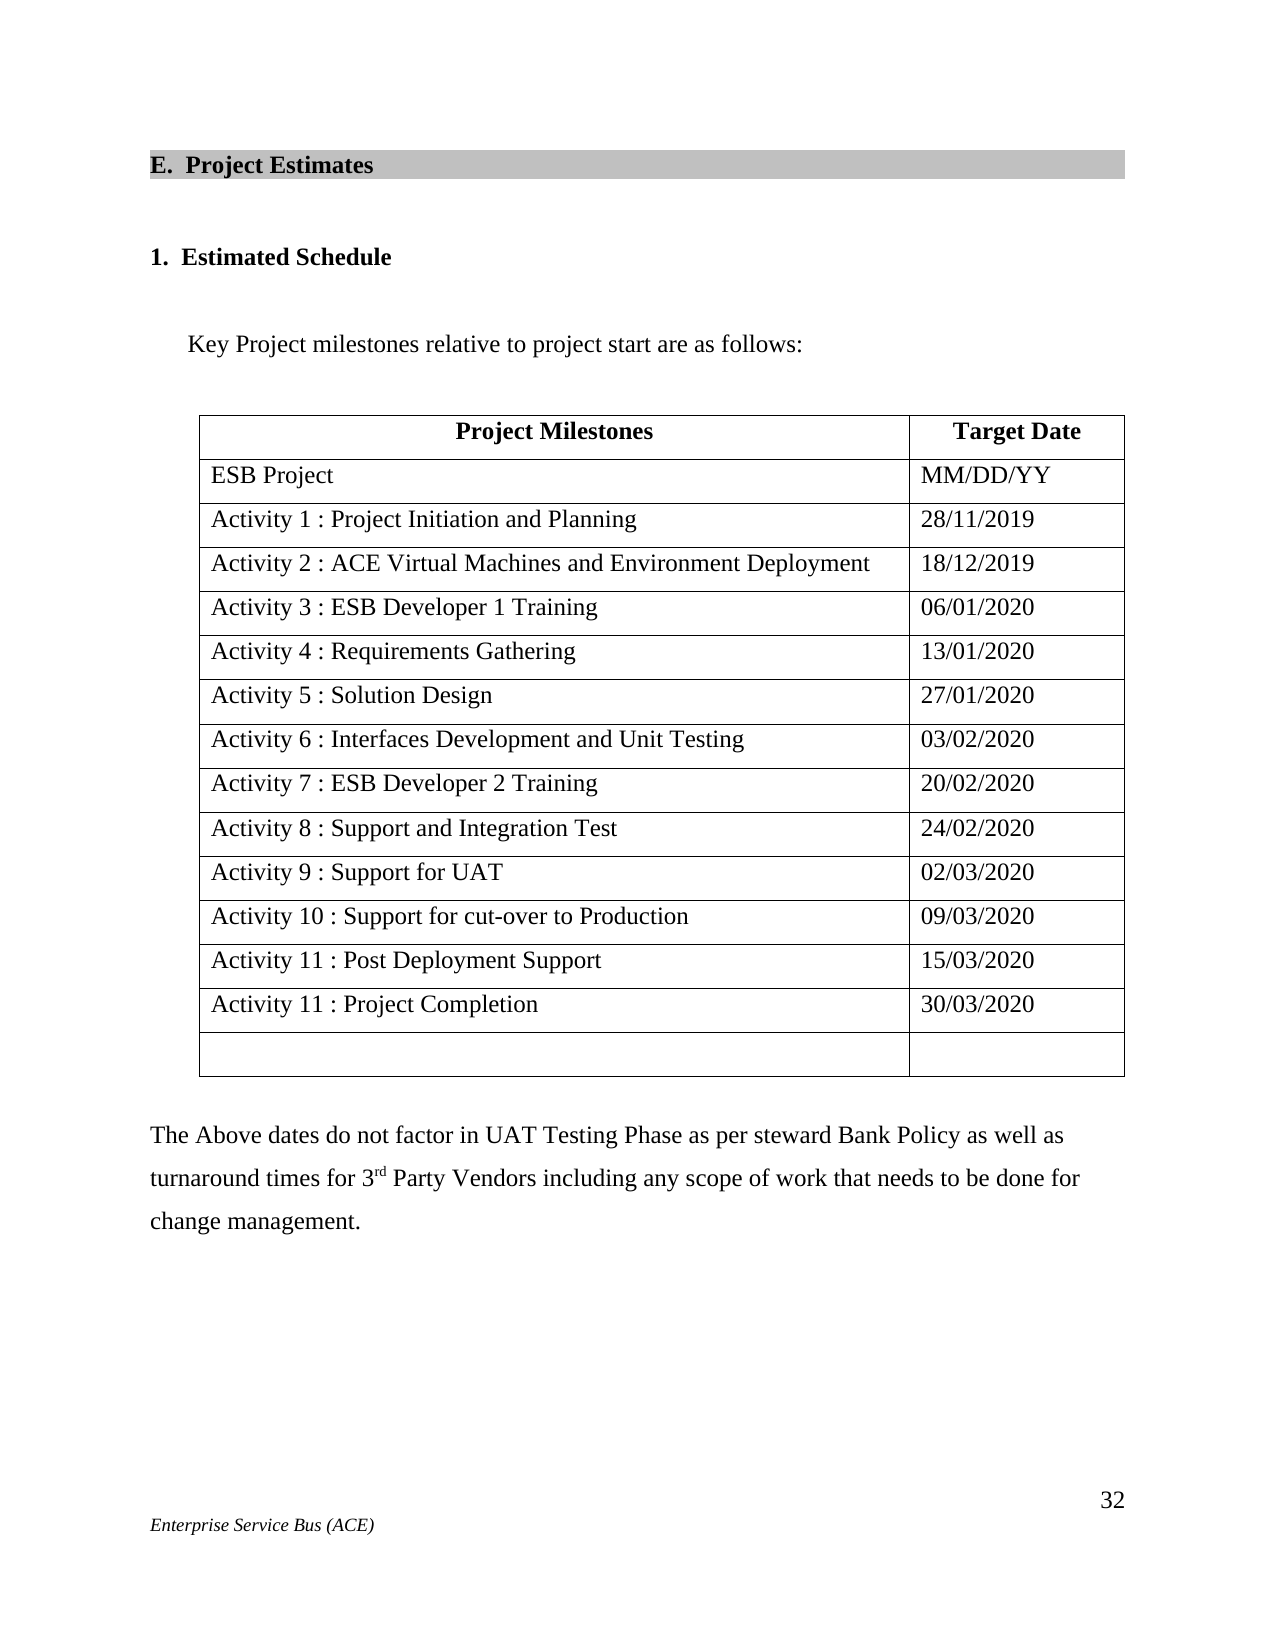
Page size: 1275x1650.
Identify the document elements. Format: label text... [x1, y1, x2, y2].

table_cell 15/03/2020 [910, 945, 1124, 988]
table_cell 13/01/2020 [910, 636, 1124, 679]
table_cell 09/03/2020 [910, 901, 1124, 944]
table_cell 24/02/2020 [910, 813, 1124, 856]
text 1. Estimated Schedule [150, 242, 1125, 271]
table_cell Activity 7 : ESB Developer 2 Training [200, 769, 909, 812]
table_cell 18/12/2019 [910, 548, 1124, 591]
table_cell Activity 3 : ESB Developer 1 Training [200, 592, 909, 635]
table_cell Activity 10 : Support for cut-over to Production [200, 901, 909, 944]
table_cell MM/DD/YY [910, 460, 1124, 503]
table_cell 03/02/2020 [910, 725, 1124, 767]
table_cell Activity 5 : Solution Design [200, 680, 909, 723]
table_cell 27/01/2020 [910, 680, 1124, 723]
table_cell 30/03/2020 [910, 989, 1124, 1032]
subtitle E. Project Estimates [150, 150, 1125, 179]
table_cell [200, 1033, 909, 1076]
table_cell 02/03/2020 [910, 857, 1124, 900]
text Key Project milestones relative to project start are as follows: [150, 329, 1125, 357]
table_cell 28/11/2019 [910, 504, 1124, 547]
text The Above dates do not factor in UAT Testing Phase as per steward Bank Policy as well as turnaround times for 3rd Party Vendors including any scope of work that needs to be done for change management. [150, 1120, 1125, 1235]
table_header Project Milestones [200, 416, 909, 459]
table_cell Activity 2 : ACE Virtual Machines and Environment Deployment [200, 548, 909, 591]
table_header Target Date [910, 416, 1124, 459]
table_cell ESB Project [200, 460, 909, 503]
table_cell Activity 11 : Post Deployment Support [200, 945, 909, 988]
table_cell Activity 8 : Support and Integration Test [200, 813, 909, 856]
table_cell 20/02/2020 [910, 769, 1124, 812]
table_cell Activity 1 : Project Initiation and Planning [200, 504, 909, 547]
table_cell [910, 1033, 1124, 1076]
table_cell Activity 9 : Support for UAT [200, 857, 909, 900]
table_cell Activity 11 : Project Completion [200, 989, 909, 1032]
table_cell Activity 6 : Interfaces Development and Unit Testing [200, 725, 909, 767]
table_cell Activity 4 : Requirements Gathering [200, 636, 909, 679]
table_cell 06/01/2020 [910, 592, 1124, 635]
